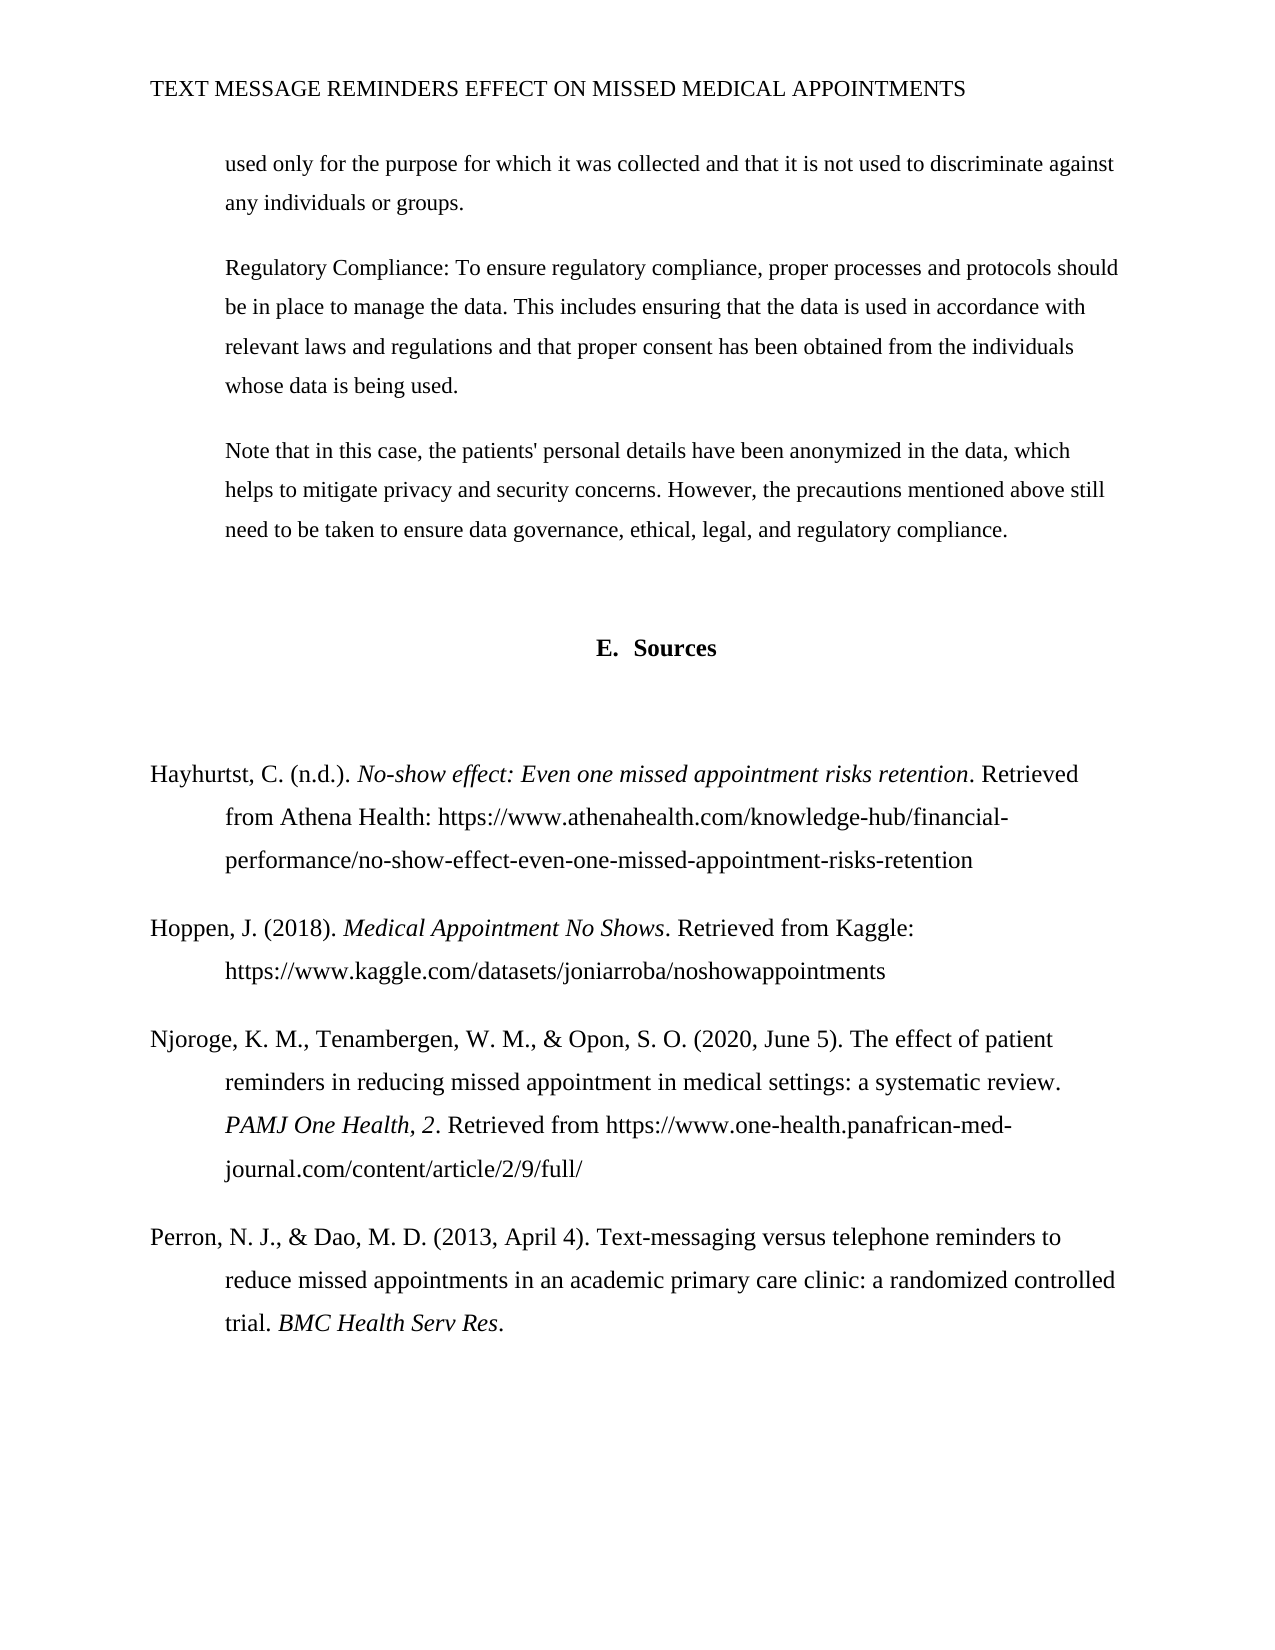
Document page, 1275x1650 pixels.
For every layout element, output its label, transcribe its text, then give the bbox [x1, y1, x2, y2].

text Note that in this case, the patients' personal details have been anonymized in the data, which helps to mitigate privacy and security concerns. However, the precautions mentioned above still need to be taken to ensure data governance, ethical, legal, and regulatory compliance. [225, 437, 1125, 542]
text Regulatory Compliance: To ensure regulatory compliance, proper processes and protocols should be in place to manage the data. This includes ensuring that the data is used in accordance with relevant laws and regulations and that proper consent has been obtained from the individuals whose data is being used. [225, 254, 1125, 399]
subtitle Sources [187, 633, 1125, 662]
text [225, 150, 1125, 216]
